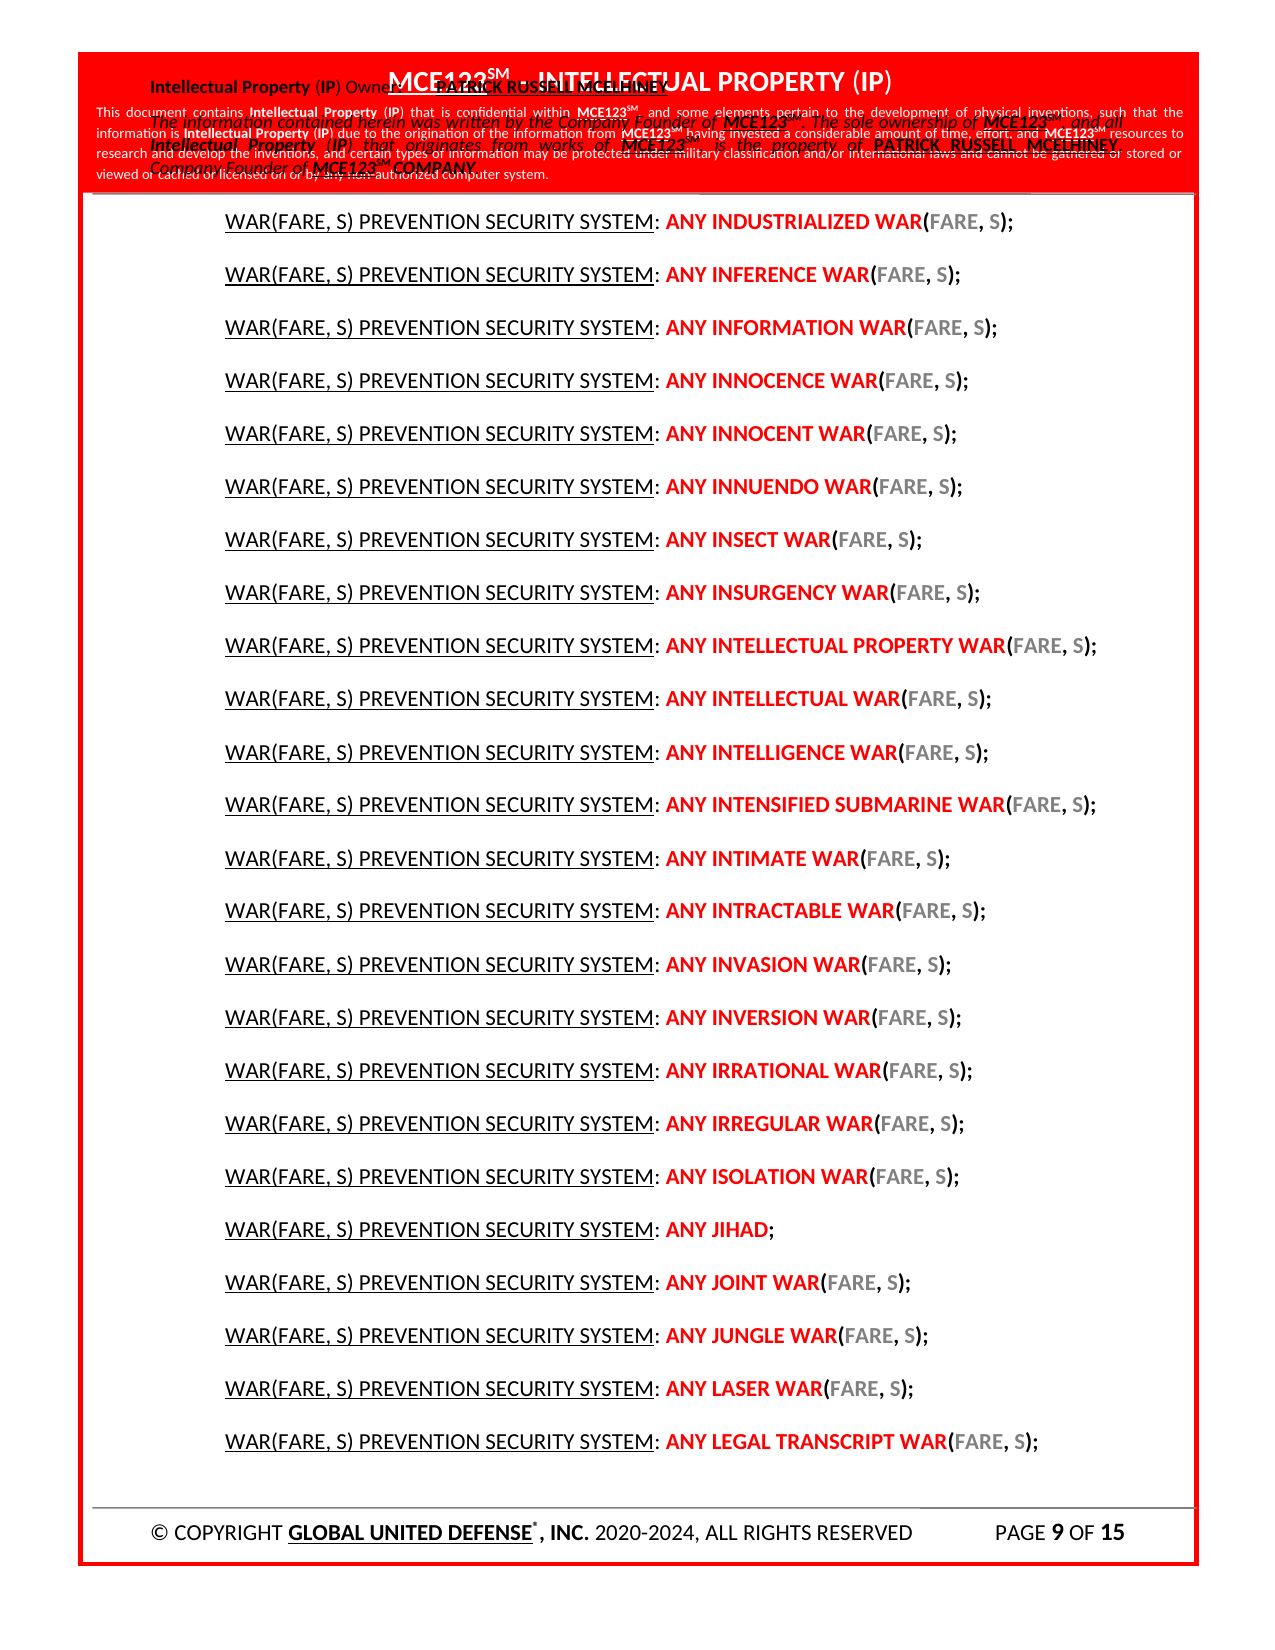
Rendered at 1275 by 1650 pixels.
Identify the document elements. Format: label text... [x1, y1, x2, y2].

text WAR(FARE, S) PREVENTION SECURITY SYSTEM: ANY INVASION WAR(FARE, S); [225, 950, 1125, 978]
text WAR(FARE, S) PREVENTION SECURITY SYSTEM: ANY INTENSIFIED SUBMARINE WAR(FARE, S); [225, 791, 1125, 819]
text WAR(FARE, S) PREVENTION SECURITY SYSTEM: ANY INTRACTABLE WAR(FARE, S); [225, 897, 1125, 925]
text WAR(FARE, S) PREVENTION SECURITY SYSTEM: ANY INFERENCE WAR(FARE, S); [225, 260, 1125, 288]
text WAR(FARE, S) PREVENTION SECURITY SYSTEM: ANY IRRATIONAL WAR(FARE, S); [225, 1056, 1125, 1084]
text WAR(FARE, S) PREVENTION SECURITY SYSTEM: ANY INSURGENCY WAR(FARE, S); [225, 578, 1125, 607]
text WAR(FARE, S) PREVENTION SECURITY SYSTEM: ANY JIHAD; [225, 1215, 1125, 1243]
text WAR(FARE, S) PREVENTION SECURITY SYSTEM: ANY INVERSION WAR(FARE, S); [225, 1003, 1125, 1031]
text WAR(FARE, S) PREVENTION SECURITY SYSTEM: ANY LEGAL TRANSCRIPT WAR(FARE, S); [225, 1427, 1125, 1455]
text WAR(FARE, S) PREVENTION SECURITY SYSTEM: ANY INNUENDO WAR(FARE, S); [225, 472, 1125, 501]
text WAR(FARE, S) PREVENTION SECURITY SYSTEM: ANY INTELLIGENCE WAR(FARE, S); [225, 738, 1125, 766]
text WAR(FARE, S) PREVENTION SECURITY SYSTEM: ANY INTELLECTUAL PROPERTY WAR(FARE, S); [225, 632, 1125, 659]
text WAR(FARE, S) PREVENTION SECURITY SYSTEM: ANY INFORMATION WAR(FARE, S); [225, 313, 1125, 341]
text WAR(FARE, S) PREVENTION SECURITY SYSTEM: ANY IRREGULAR WAR(FARE, S); [225, 1109, 1125, 1137]
text WAR(FARE, S) PREVENTION SECURITY SYSTEM: ANY INSECT WAR(FARE, S); [225, 526, 1125, 553]
text WAR(FARE, S) PREVENTION SECURITY SYSTEM: ANY JUNGLE WAR(FARE, S); [225, 1321, 1125, 1349]
text WAR(FARE, S) PREVENTION SECURITY SYSTEM: ANY LASER WAR(FARE, S); [225, 1374, 1125, 1402]
text WAR(FARE, S) PREVENTION SECURITY SYSTEM: ANY INNOCENCE WAR(FARE, S); [225, 366, 1125, 394]
text WAR(FARE, S) PREVENTION SECURITY SYSTEM: ANY JOINT WAR(FARE, S); [225, 1268, 1125, 1296]
text WAR(FARE, S) PREVENTION SECURITY SYSTEM: ANY INDUSTRIALIZED WAR(FARE, S); [225, 207, 1125, 235]
text WAR(FARE, S) PREVENTION SECURITY SYSTEM: ANY INTIMATE WAR(FARE, S); [225, 844, 1125, 872]
text WAR(FARE, S) PREVENTION SECURITY SYSTEM: ANY INNOCENT WAR(FARE, S); [225, 419, 1125, 447]
text WAR(FARE, S) PREVENTION SECURITY SYSTEM: ANY INTELLECTUAL WAR(FARE, S); [225, 684, 1125, 713]
text WAR(FARE, S) PREVENTION SECURITY SYSTEM: ANY ISOLATION WAR(FARE, S); [225, 1162, 1125, 1190]
